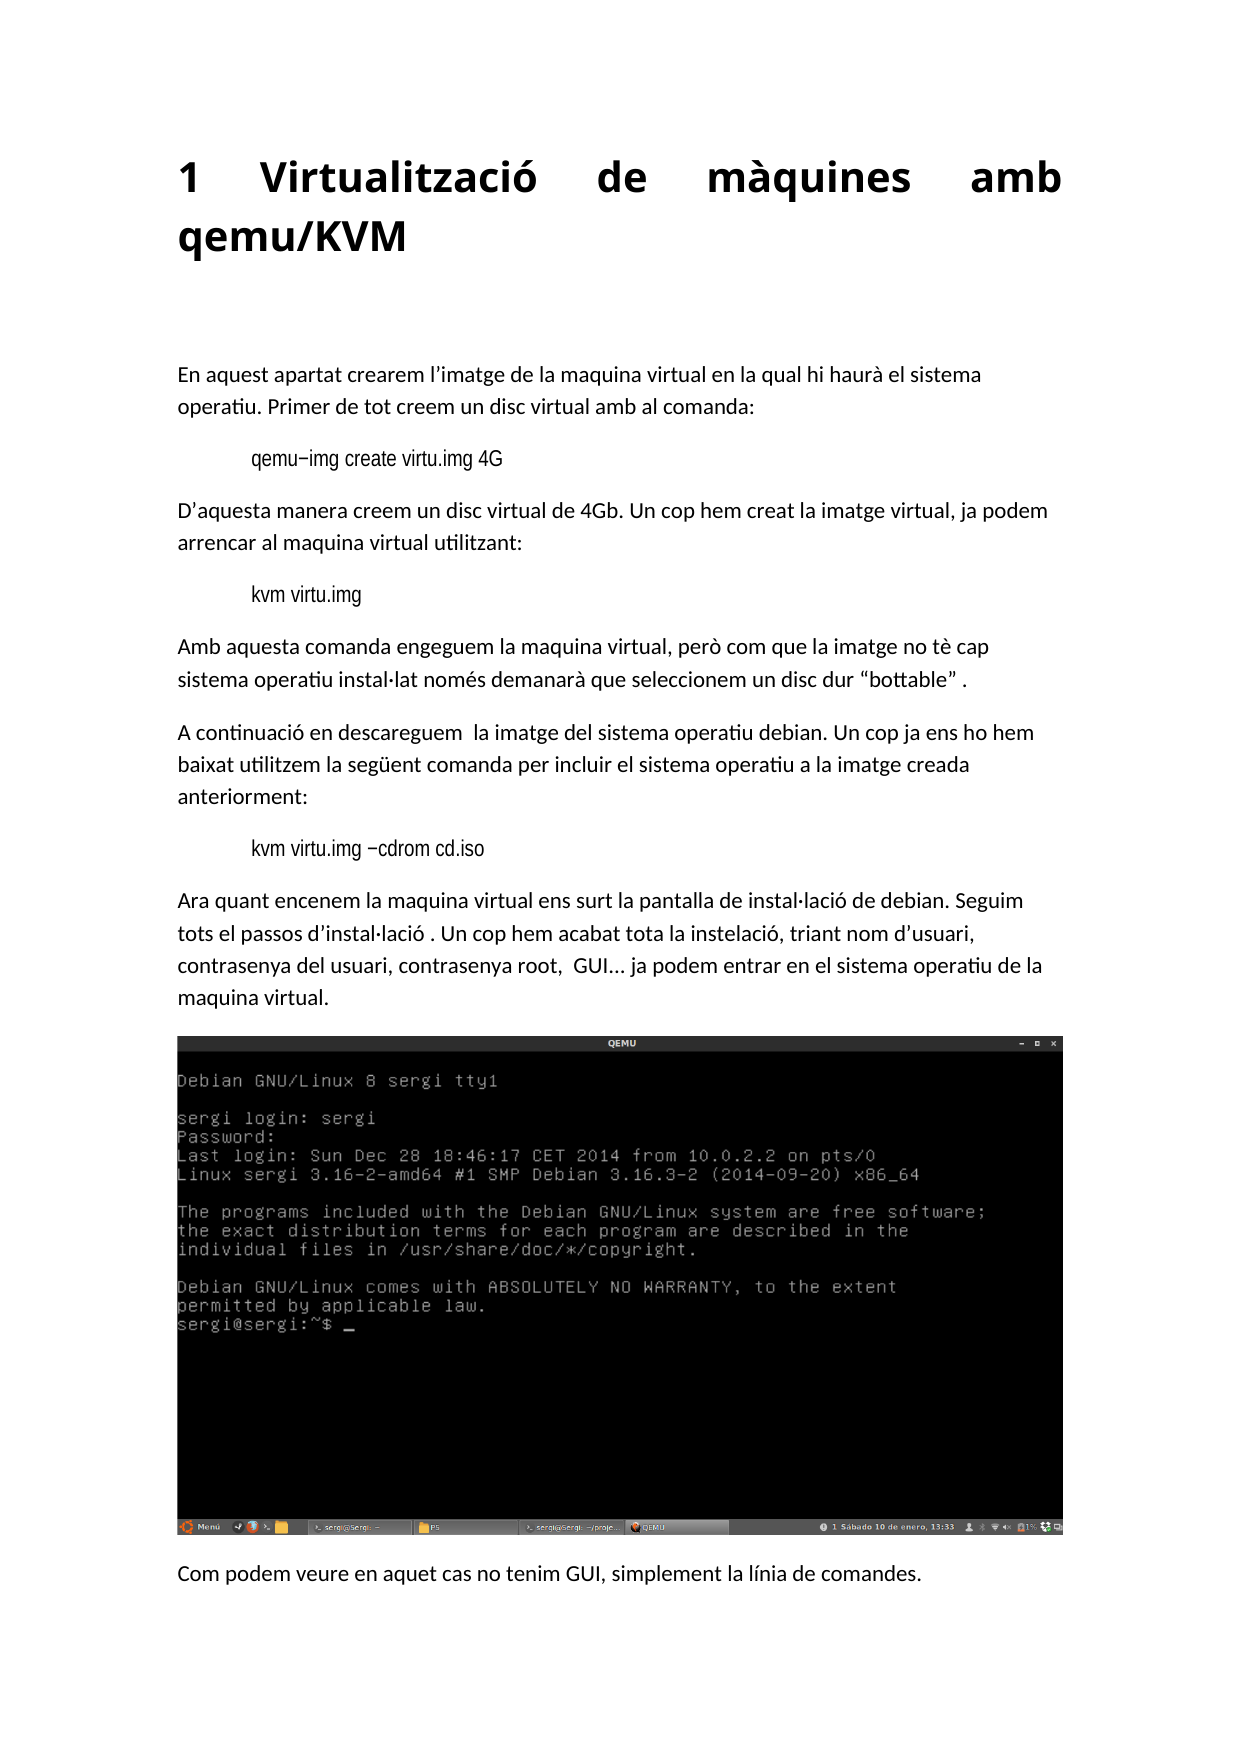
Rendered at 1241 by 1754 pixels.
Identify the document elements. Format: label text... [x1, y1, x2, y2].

text Ara quant encenem la maquina virtual ens surt la pantalla de instal·lació de debian. Seguim tots el passos d’instal·lació . Un cop hem acabat tota la instelació, triant nom d’usuari, contrasenya del usuari, contrasenya root, GUI... ja podem entrar en el sistema operatiu de la maquina virtual. [177, 886, 1063, 1011]
text qemu−img create virtu.img 4G [177, 445, 1063, 471]
text kvm virtu.img −cdrom cd.iso [177, 835, 1063, 861]
text 1 Virtualització de màquines amb qemu/KVM [177, 148, 1063, 264]
picture [177, 1036, 1063, 1535]
text kvm virtu.img [177, 581, 1063, 608]
text Amb aquesta comanda engeguem la maquina virtual, però com que la imatge no tè cap sistema operatiu instal·lat només demanarà que seleccionem un disc dur “bottable” . [177, 632, 1063, 693]
text D’aquesta manera creem un disc virtual de 4Gb. Un cop hem creat la imatge virtual, ja podem arrencar al maquina virtual utilitzant: [177, 496, 1063, 556]
text En aquest apartat crearem l’imatge de la maquina virtual en la qual hi haurà el sistema operatiu. Primer de tot creem un disc virtual amb al comanda: [177, 360, 1063, 420]
text Com podem veure en aquet cas no tenim GUI, simplement la línia de comandes. [177, 1559, 1063, 1587]
text A continuació en descareguem la imatge del sistema operatiu debian. Un cop ja ens ho hem baixat utilitzem la següent comanda per incluir el sistema operatiu a la imatge creada anteriorment: [177, 718, 1063, 810]
